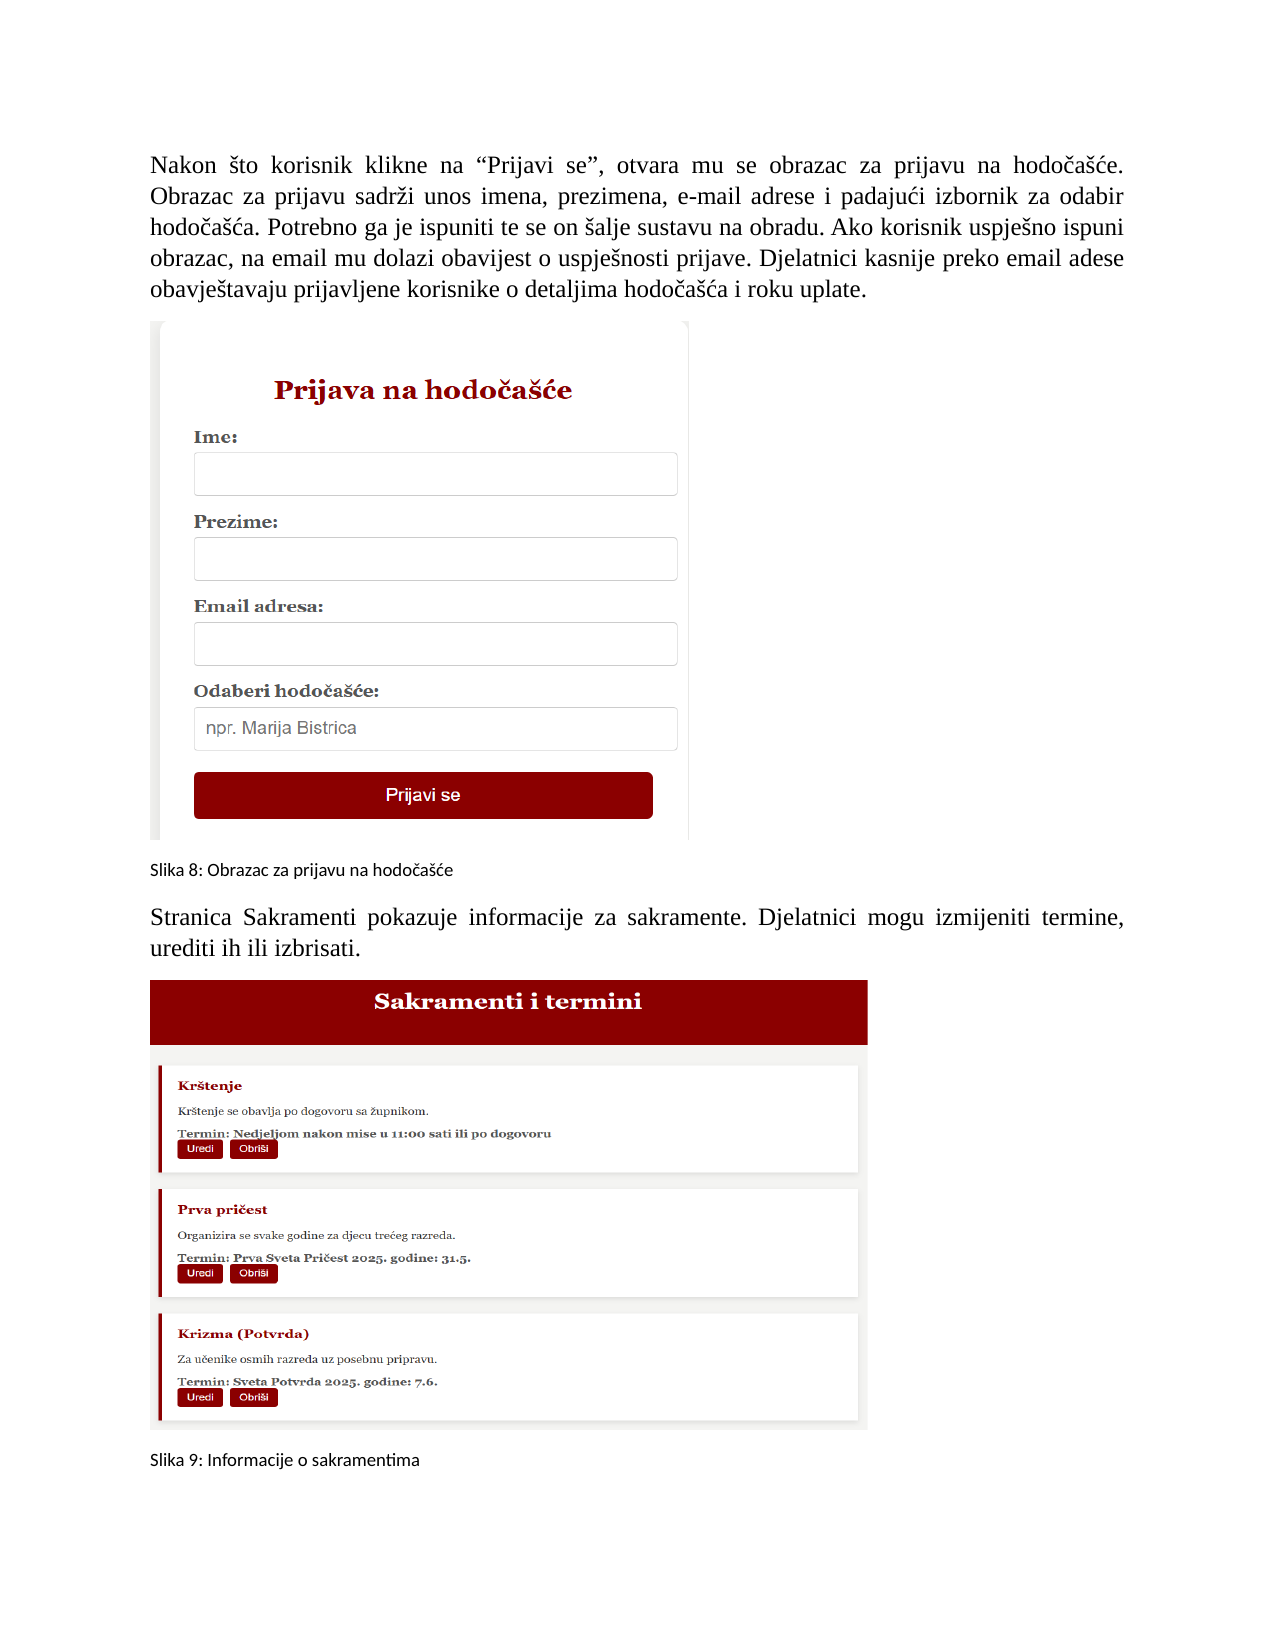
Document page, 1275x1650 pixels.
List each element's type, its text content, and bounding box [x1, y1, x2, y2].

text Stranica Sakramenti pokazuje informacije za sakramente. Djelatnici mogu izmijeniti termine, urediti ih ili izbrisati. [150, 902, 1125, 962]
text Nakon što korisnik klikne na “Prijavi se”, otvara mu se obrazac za prijavu na hodočašće. Obrazac za prijavu sadrži unos imena, prezimena, e-mail adrese i padajući izbornik za odabir hodočašća. Potrebno ga je ispuniti te se on šalje sustavu na obradu. Ako korisnik uspješno ispuni obrazac, na email mu dolazi obavijest o uspješnosti prijave. Djelatnici kasnije preko email adese obavještavaju prijavljene korisnike o detaljima hodočašća i roku uplate. [150, 150, 1125, 303]
picture [150, 321, 689, 840]
picture [150, 980, 868, 1430]
text Slika 8: Obrazac za prijavu na hodočašće [150, 858, 1125, 881]
text Slika 9: Informacije o sakramentima [150, 1448, 1125, 1471]
